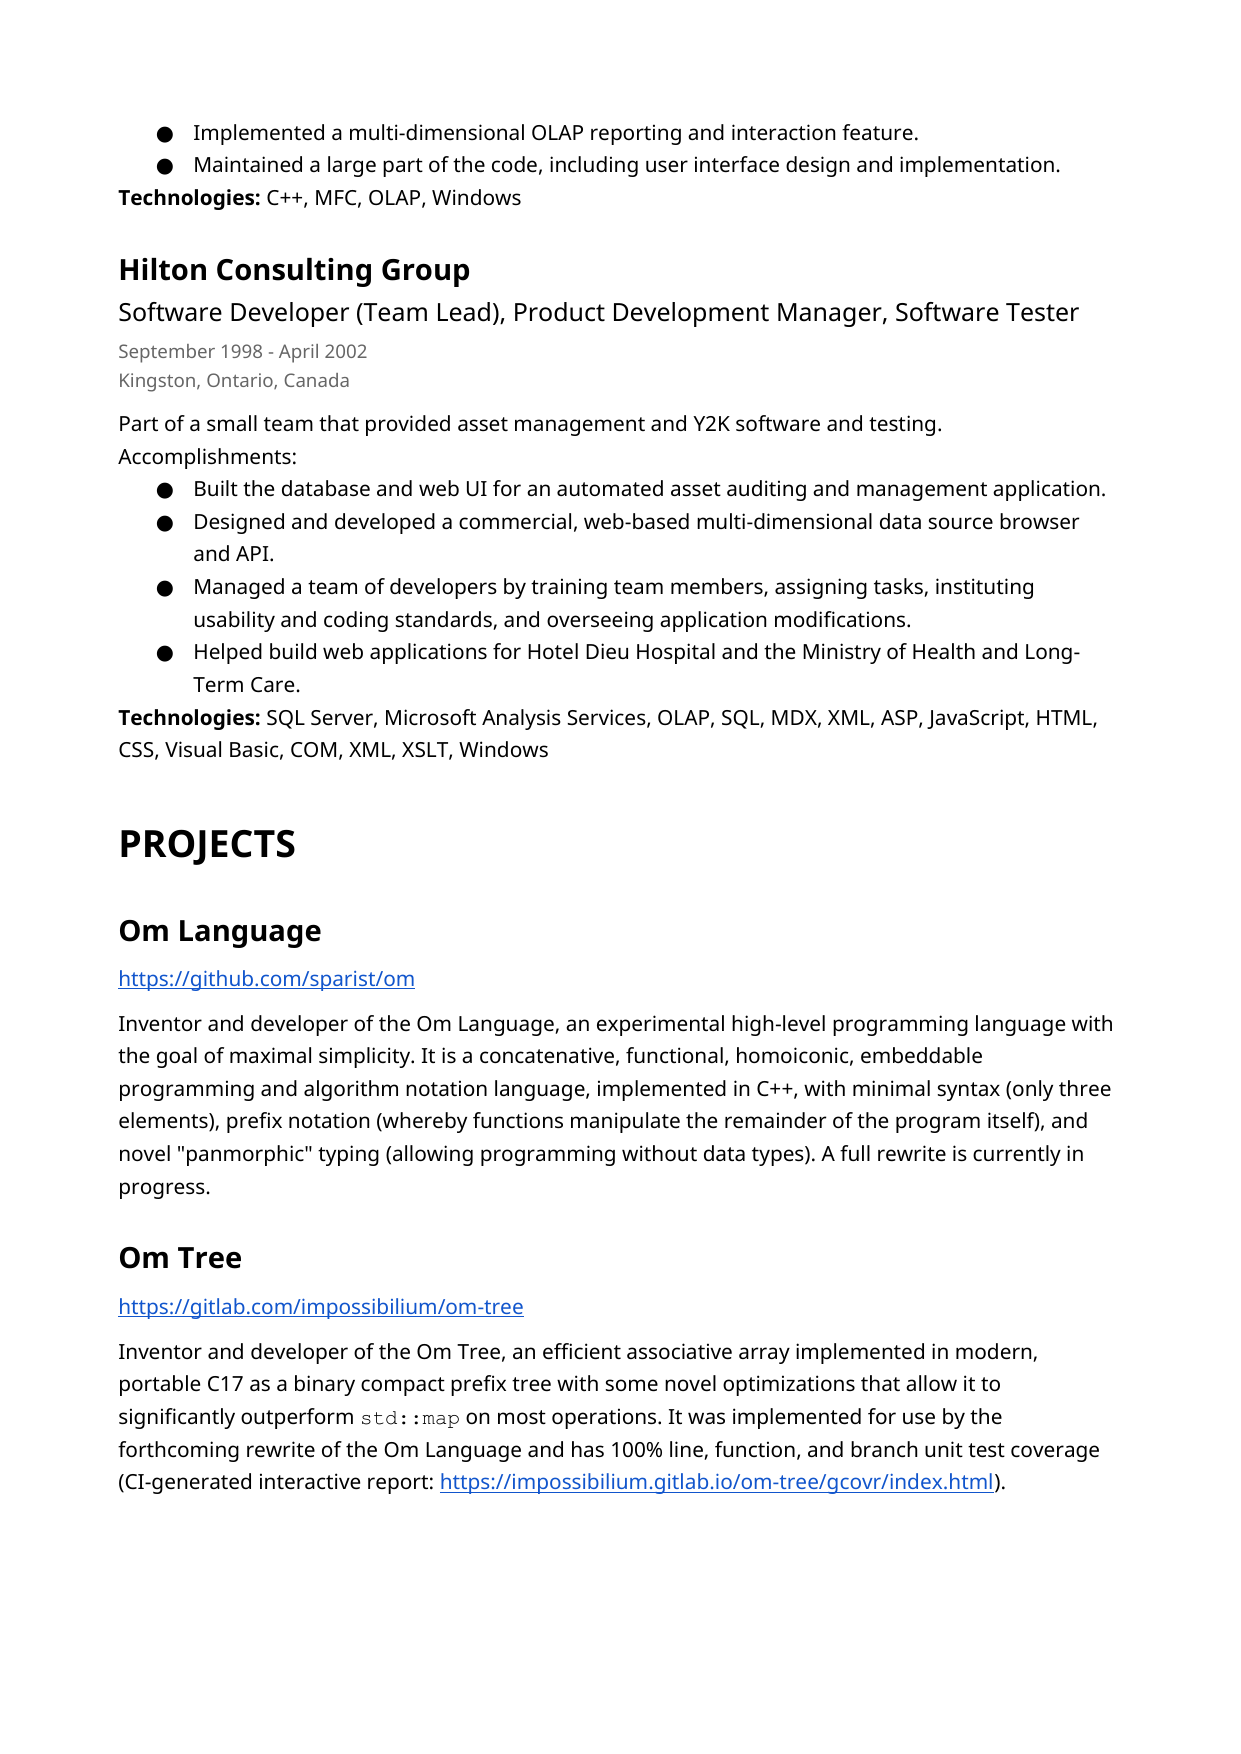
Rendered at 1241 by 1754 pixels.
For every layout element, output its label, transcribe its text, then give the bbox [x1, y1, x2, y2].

subtitle Hilton Consulting Group [118, 249, 1122, 289]
list Built the database and web UI for an automated asset auditing and management application. [156, 474, 1122, 503]
subtitle https://gitlab.com/impossibilium/om-tree [118, 1292, 1122, 1320]
text Technologies: C++, MFC, OLAP, Windows [118, 183, 1122, 212]
text Technologies: SQL Server, Microsoft Analysis Services, OLAP, SQL, MDX, XML, ASP, JavaScript, HTML, CSS, Visual Basic, COM, XML, XSLT, Windows [118, 703, 1122, 764]
text Part of a small team that provided asset management and Y2K software and testing. Accomplishments: [118, 409, 1122, 470]
text Inventor and developer of the Om Language, an experimental high-level programming language with the goal of maximal simplicity. It is a concatenative, functional, homoiconic, embeddable programming and algorithm notation language, implemented in C++, with minimal syntax (only three elements), prefix notation (whereby functions manipulate the remainder of the program itself), and novel "panmorphic" typing (allowing programming without data types). A full rewrite is currently in progress. [118, 1009, 1122, 1200]
list Designed and developed a commercial, web-based multi-dimensional data source browser and API. [156, 507, 1122, 568]
list Implemented a multi-dimensional OLAP reporting and interaction feature. [156, 118, 1122, 146]
subtitle https://github.com/sparist/om [118, 964, 1122, 992]
subtitle Om Tree [118, 1238, 1122, 1277]
subtitle Software Developer (Team Lead), Product Development Manager, Software Tester [118, 295, 1122, 329]
list Maintained a large part of the code, including user interface design and implementation. [156, 151, 1122, 179]
list Helped build web applications for Hotel Dieu Hospital and the Ministry of Health and Long-Term Care. [156, 637, 1122, 698]
subtitle PROJECTS [118, 818, 1122, 869]
subtitle September 1998 - April 2002 Kingston, Ontario, Canada [118, 338, 1122, 393]
subtitle Om Language [118, 910, 1122, 949]
list Managed a team of developers by training team members, assigning tasks, instituting usability and coding standards, and overseeing application modifications. [156, 572, 1122, 633]
text Inventor and developer of the Om Tree, an efficient associative array implemented in modern, portable C17 as a binary compact prefix tree with some novel optimizations that allow it to significantly outperform std::map on most operations. It was implemented for use by the forthcoming rewrite of the Om Language and has 100% line, function, and branch unit test coverage (CI-generated interactive report: https://impossibilium.gitlab.io/om-tree/gcovr/index.html). [118, 1337, 1122, 1496]
